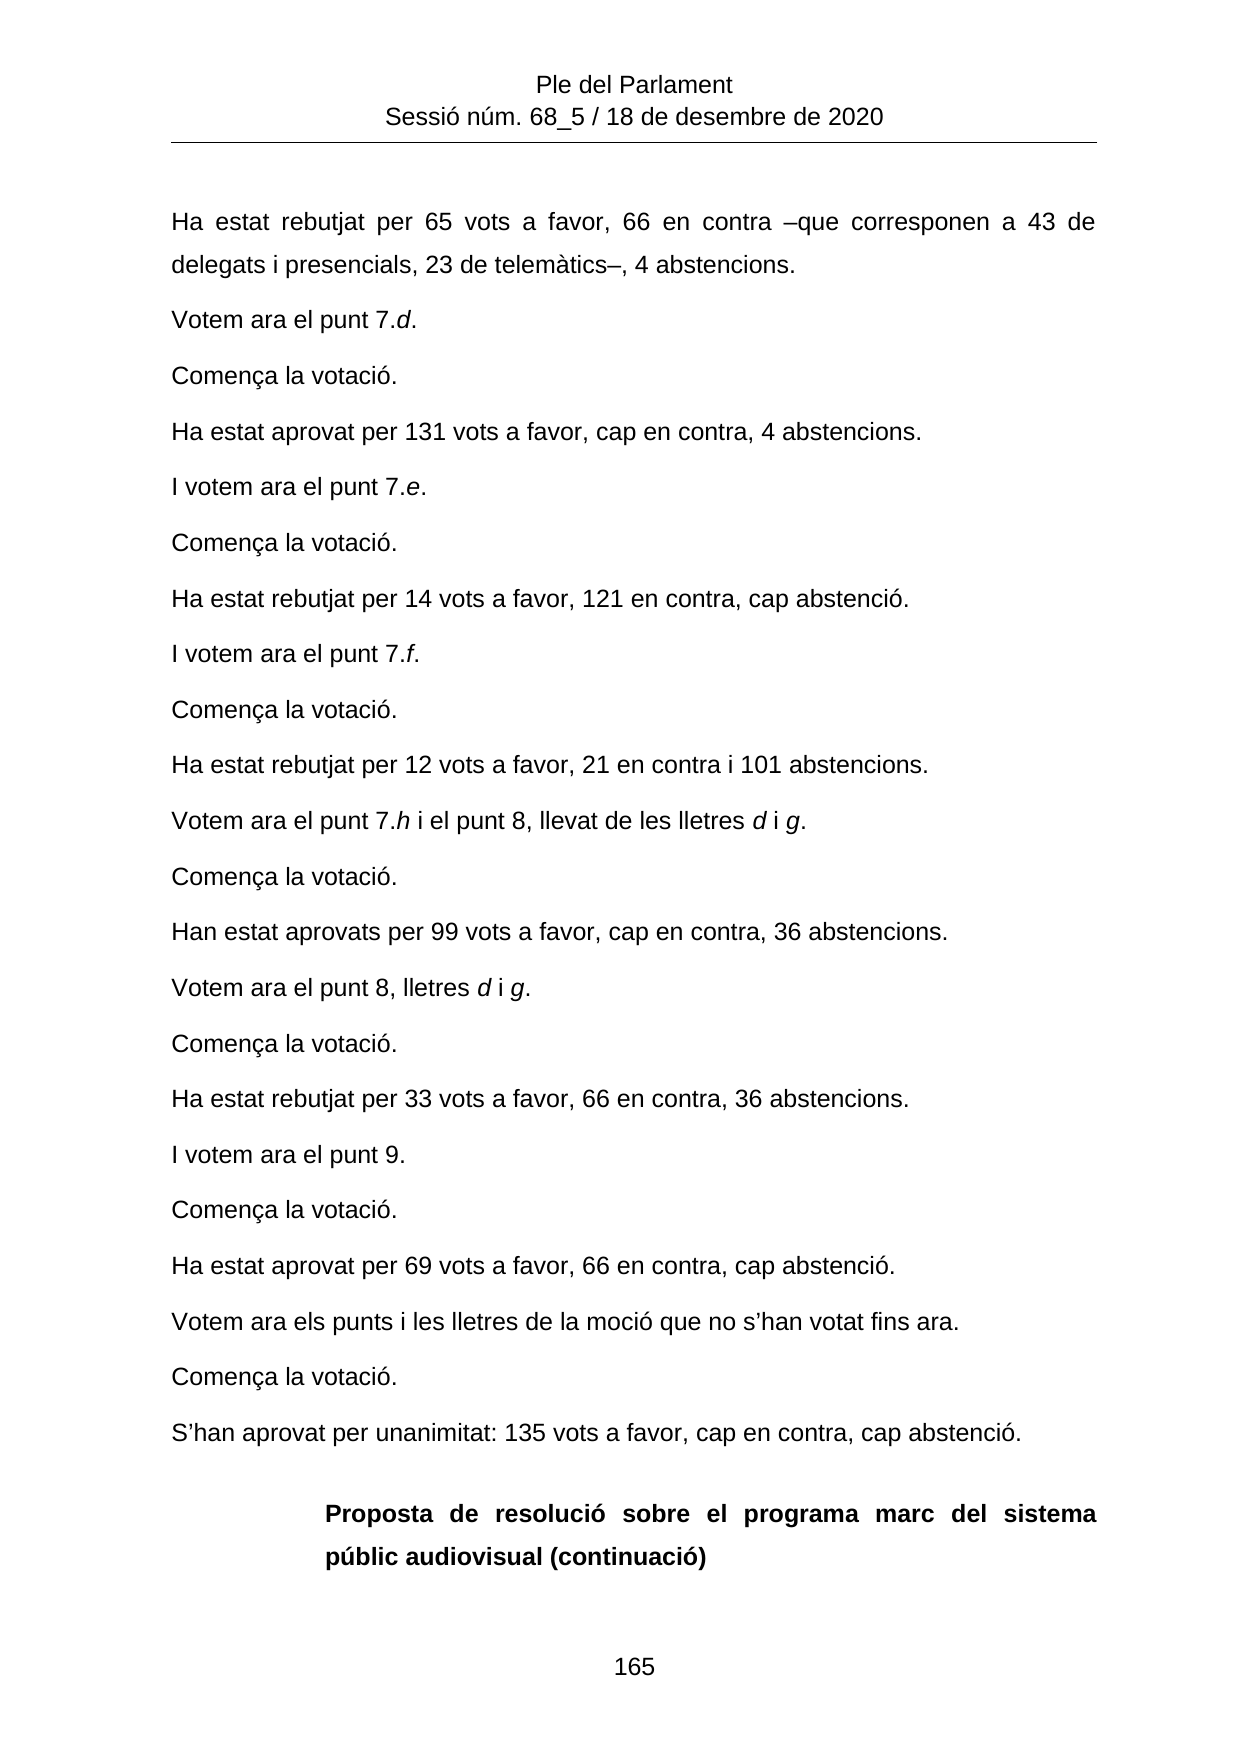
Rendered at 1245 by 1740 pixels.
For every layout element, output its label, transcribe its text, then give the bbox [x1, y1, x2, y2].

text Ha estat aprovat per 131 vots a favor, cap en contra, 4 abstencions. [171, 417, 1097, 446]
text Han estat aprovats per 99 vots a favor, cap en contra, 36 abstencions. [171, 917, 1097, 946]
text Proposta de resolució sobre el programa marc del sistema públic audiovisual (continuació) [325, 1499, 1097, 1571]
text Comença la votació. [171, 862, 1097, 891]
text Comença la votació. [171, 695, 1097, 724]
text Ha estat rebutjat per 33 vots a favor, 66 en contra, 36 abstencions. [171, 1084, 1097, 1113]
text Comença la votació. [171, 1196, 1097, 1224]
text Votem ara el punt 7.d. [171, 306, 1097, 334]
text Comença la votació. [171, 361, 1097, 390]
text Ha estat aprovat per 69 vots a favor, 66 en contra, cap abstenció. [171, 1251, 1097, 1280]
text S’han aprovat per unanimitat: 135 vots a favor, cap en contra, cap abstenció. [171, 1418, 1097, 1447]
text I votem ara el punt 7.e. [171, 472, 1097, 501]
text Votem ara el punt 7.h i el punt 8, llevat de les lletres d i g. [171, 806, 1097, 835]
text Ha estat rebutjat per 65 vots a favor, 66 en contra –que corresponen a 43 de delegats i presencials, 23 de telemàtics–, 4 abstencions. [171, 207, 1097, 279]
text Votem ara els punts i les lletres de la moció que no s’han votat fins ara. [171, 1307, 1097, 1336]
text Ha estat rebutjat per 14 vots a favor, 121 en contra, cap abstenció. [171, 584, 1097, 612]
text Comença la votació. [171, 1029, 1097, 1057]
text Comença la votació. [171, 528, 1097, 557]
text Comença la votació. [171, 1362, 1097, 1391]
text I votem ara el punt 7.f. [171, 639, 1097, 668]
text Votem ara el punt 8, lletres d i g. [171, 973, 1097, 1002]
text I votem ara el punt 9. [171, 1140, 1097, 1169]
text Ha estat rebutjat per 12 vots a favor, 21 en contra i 101 abstencions. [171, 751, 1097, 779]
